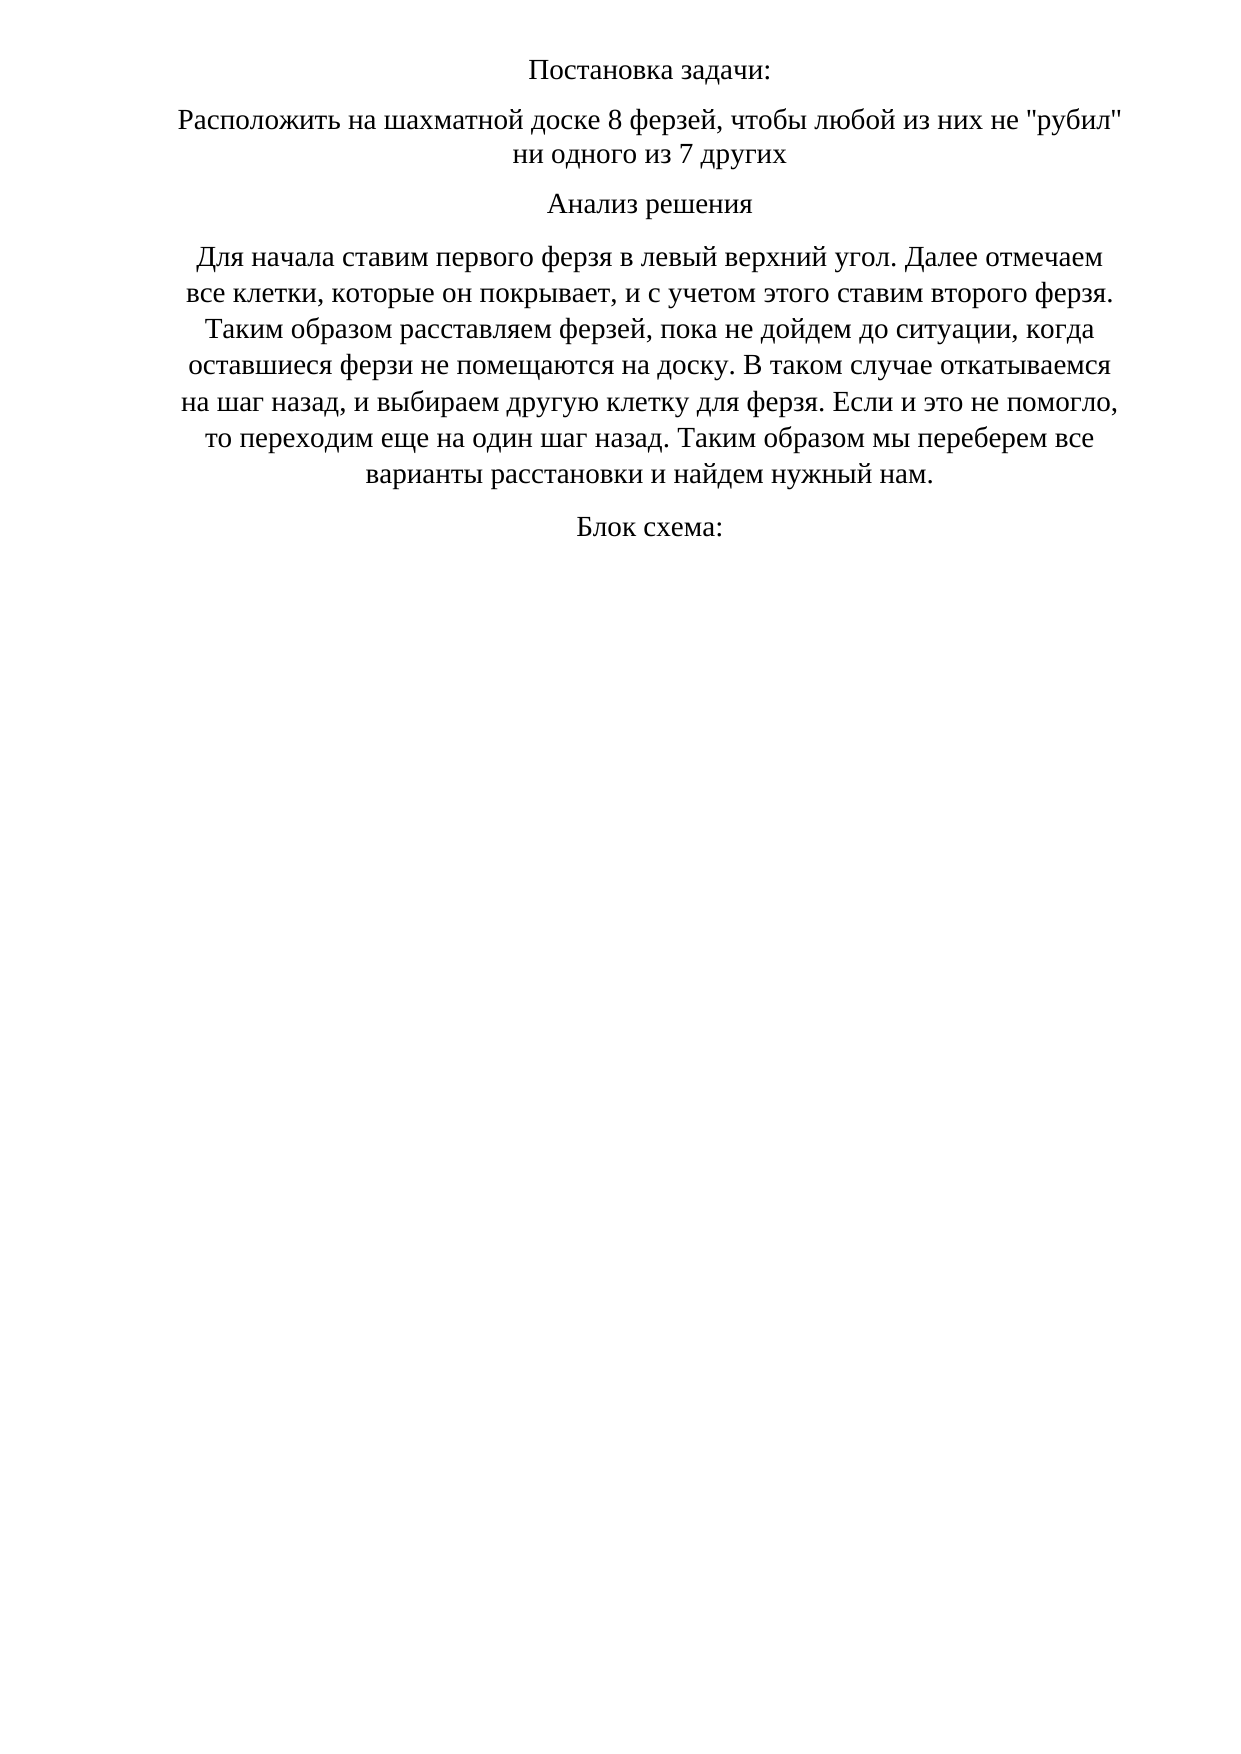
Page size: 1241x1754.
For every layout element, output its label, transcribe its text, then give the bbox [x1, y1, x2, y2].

text Блок схема: [177, 509, 1122, 542]
text Постановка задачи: [177, 52, 1122, 86]
text Расположить на шахматной доске 8 ферзей, чтобы любой из них не ''рубил'' ни одного из 7 других [177, 102, 1122, 169]
text Для начала ставим первого ферзя в левый верхний угол. Далее отмечаем все клетки, которые он покрывает, и с учетом этого ставим второго ферзя. Таким образом расставляем ферзей, пока не дойдем до ситуации, когда оставшиеся ферзи не помещаются на доску. В таком случае откатываемся на шаг назад, и выбираем другую клетку для ферзя. Если и это не помогло, то переходим еще на один шаг назад. Таким образом мы переберем все варианты расстановки и найдем нужный нам. [177, 239, 1122, 489]
text Анализ решения [177, 186, 1122, 220]
